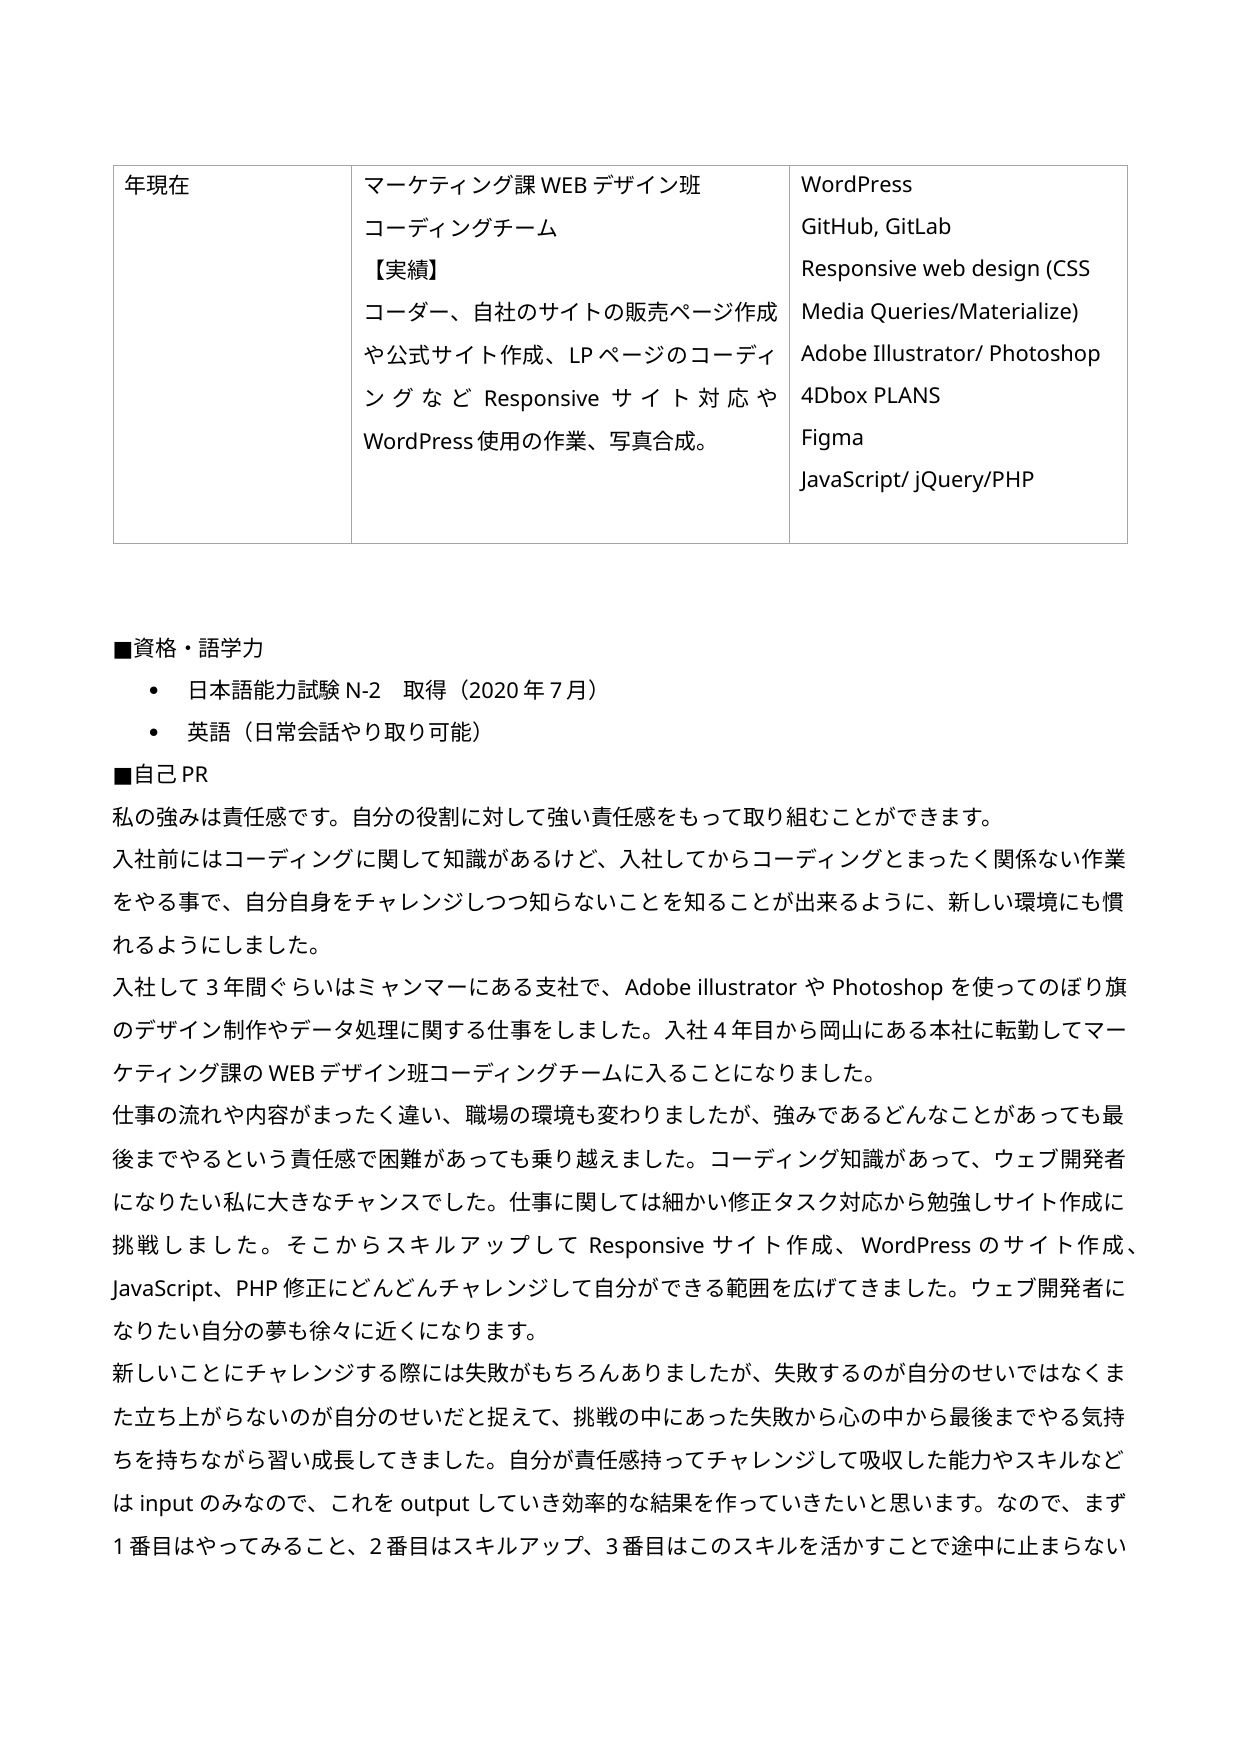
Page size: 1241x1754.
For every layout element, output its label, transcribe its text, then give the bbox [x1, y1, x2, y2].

text ■自己PR [112, 754, 1128, 792]
table_cell 2019年11月～2021年現在 [114, 166, 351, 543]
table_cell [352, 166, 789, 543]
text 私の強みは責任感です。自分の役割に対して強い責任感をもって取り組むことができます。 [112, 797, 1128, 834]
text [112, 1353, 1128, 1563]
text 入社して3年間ぐらいはミャンマーにある支社で、Adobe illustrator や Photoshop を使ってのぼり旗のデザイン制作やデータ処理に関する仕事をしました。入社4年目から岡山にある本社に転勤してマーケティング課のWEBデザイン班コーディングチームに入ることになりました。 [112, 967, 1128, 1091]
text 入社前にはコーディングに関して知識があるけど、入社してからコーディングとまったく関係ない作業をやる事で、自分自身をチャレンジしつつ知らないことを知ることが出来るように、新しい環境にも慣れるようにしました。 [112, 839, 1128, 962]
text ■資格・語学力 [112, 628, 1128, 665]
text 仕事の流れや内容がまったく違い、職場の環境も変わりましたが、強みであるどんなことがあっても最後までやるという責任感で困難があっても乗り越えました。コーディング知識があって、ウェブ開発者になりたい私に大きなチャンスでした。仕事に関しては細かい修正タスク対応から勉強しサイト作成に挑戦しました。そこからスキルアップしてResponsiveサイト作成、WordPressのサイト作成、JavaScript、PHP修正にどんどんチャレンジして自分ができる範囲を広げてきました。ウェブ開発者になりたい自分の夢も徐々に近くになります。 [112, 1096, 1128, 1349]
list 日本語能力試験N-2 取得（2020年7月） [150, 670, 1128, 707]
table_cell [790, 166, 1127, 543]
list 英語（日常会話やり取り可能） [150, 712, 1128, 750]
